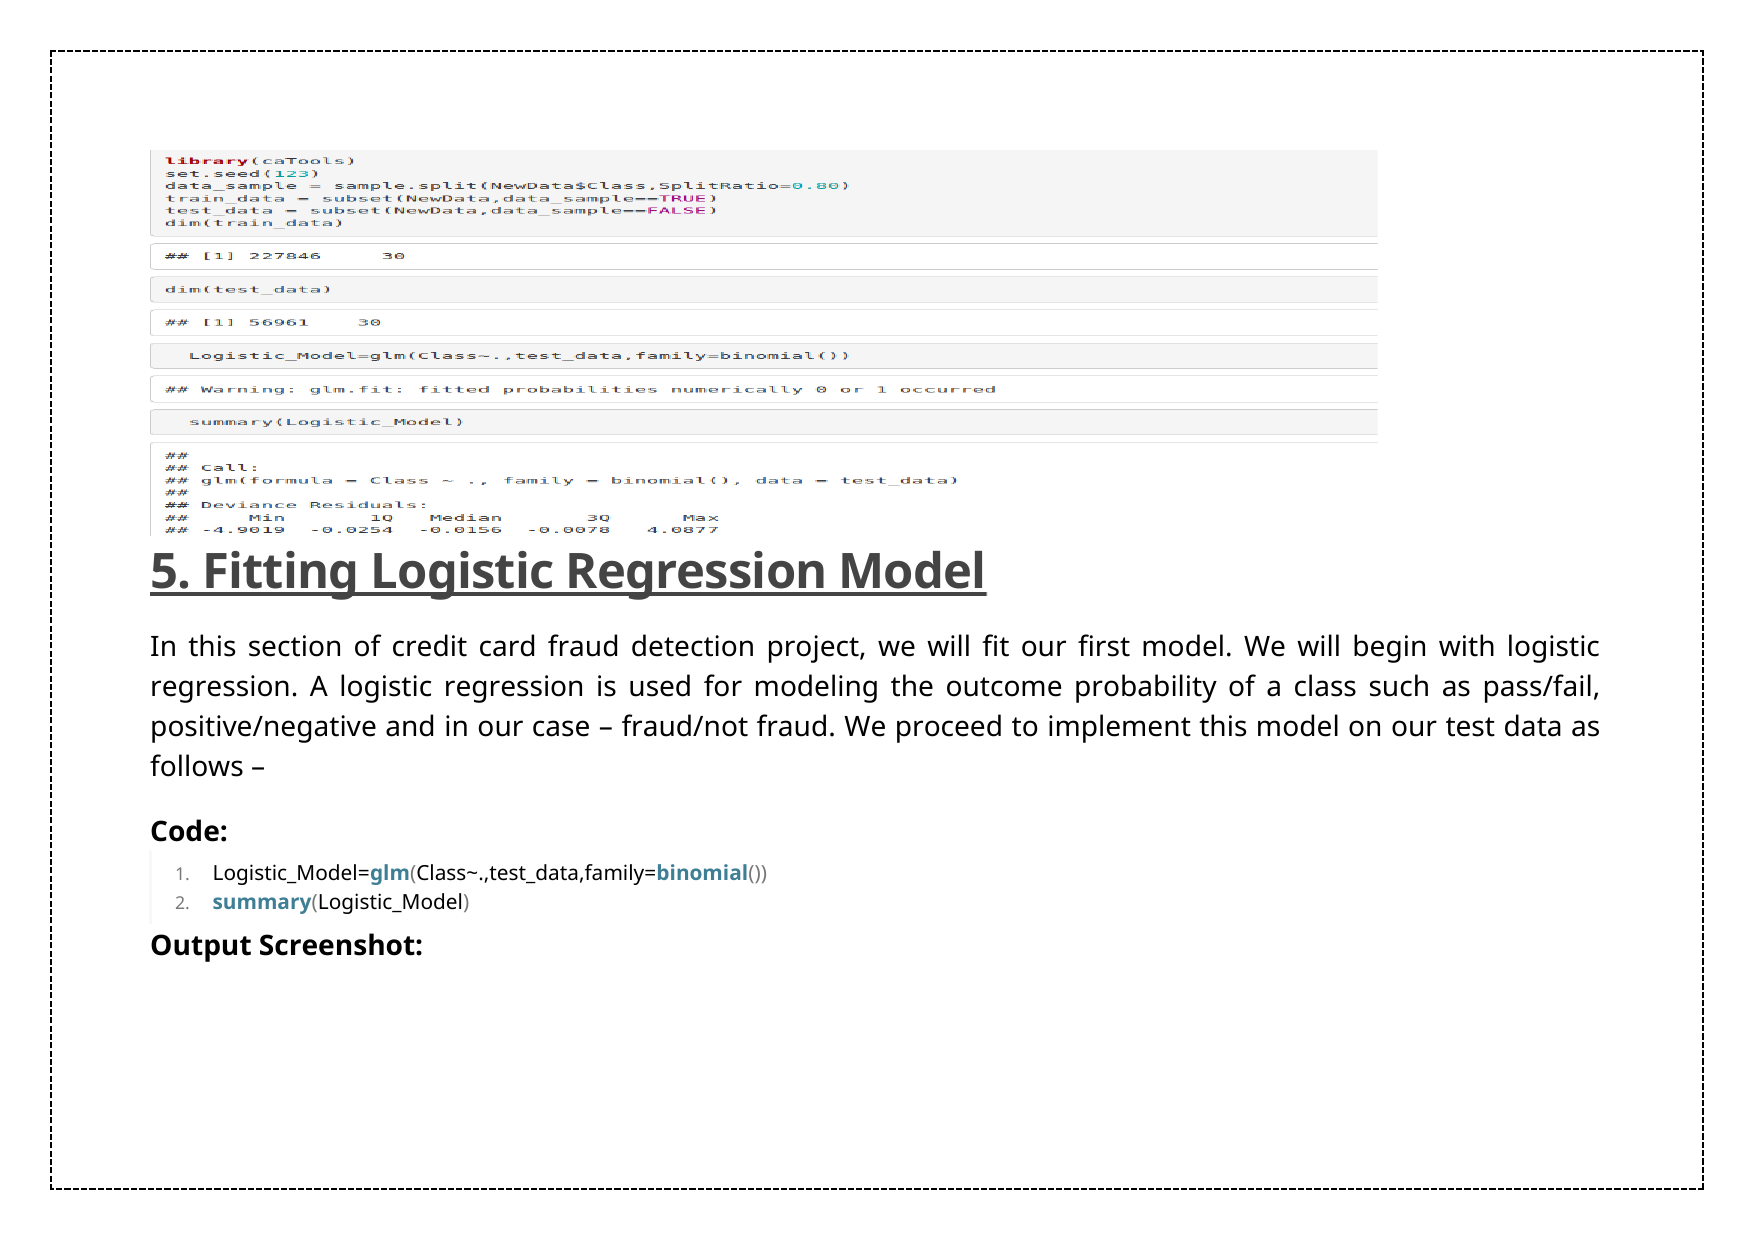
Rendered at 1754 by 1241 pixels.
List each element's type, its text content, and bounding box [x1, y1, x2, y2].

text Code: [150, 809, 1604, 849]
text 5. Fitting Logistic Regression Model [150, 536, 1604, 603]
list Logistic_Model=glm(Class~.,test_data,family=binomial()) [152, 851, 1612, 884]
text In this section of credit card fraud detection project, we will fit our first model. We will begin with logistic regression. A logistic regression is used for modeling the outcome probability of a class such as pass/fail, positive/negative and in our case – fraud/not fraud. We proceed to implement this model on our test data as follows – [150, 624, 1604, 784]
picture [150, 150, 1378, 536]
text Output Screenshot: [150, 925, 1604, 964]
list summary(Logistic_Model) [152, 884, 1612, 924]
